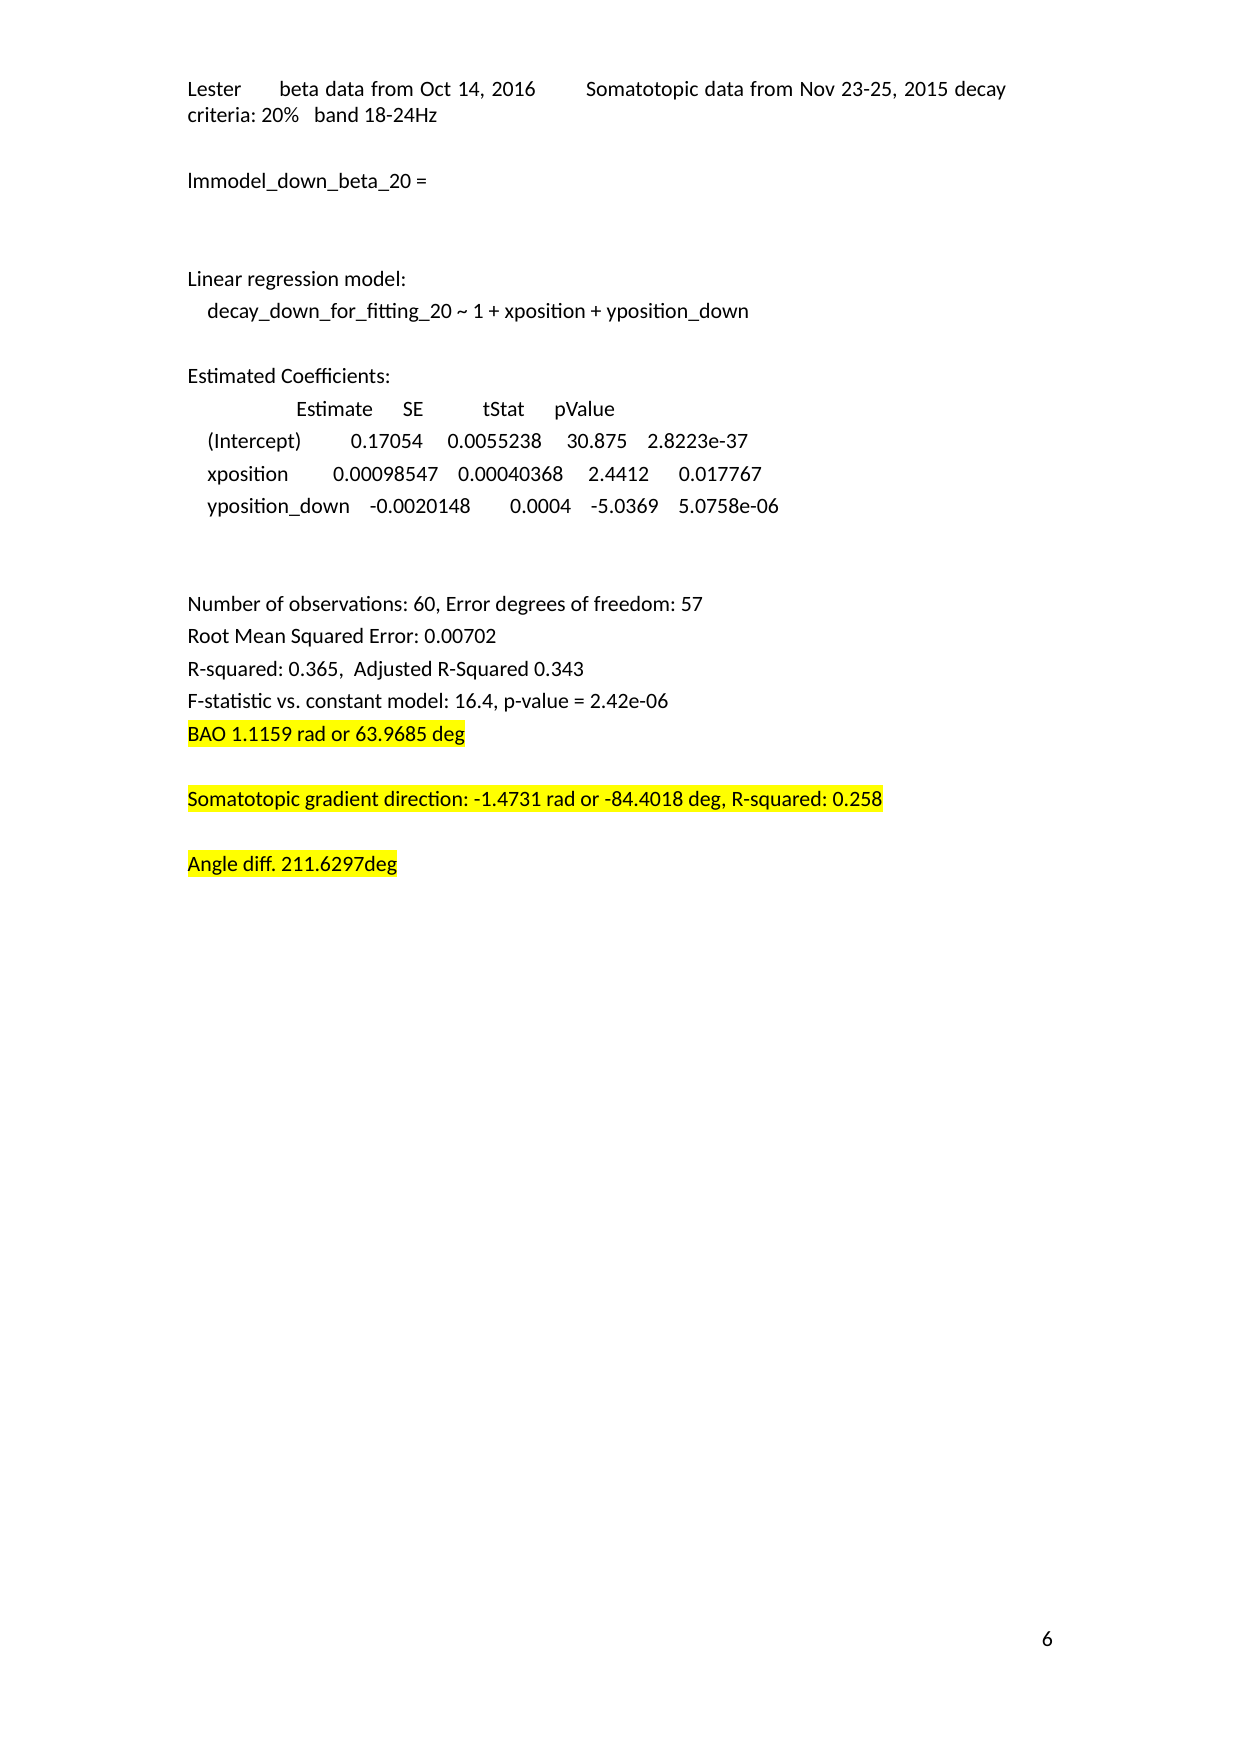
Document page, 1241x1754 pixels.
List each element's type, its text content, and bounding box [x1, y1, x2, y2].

text F-statistic vs. constant model: 16.4, p-value = 2.42e-06 [187, 684, 1053, 717]
text Estimate SE tStat pValue [187, 392, 1053, 424]
text (Intercept) 0.17054 0.0055238 30.875 2.8223e-37 [187, 424, 1053, 457]
text Linear regression model: [187, 262, 1053, 294]
text Number of observations: 60, Error degrees of freedom: 57 [187, 587, 1053, 619]
text Angle diff. 211.6297deg [187, 847, 1053, 879]
text lmmodel_down_beta_20 = [187, 164, 1053, 197]
text Somatotopic gradient direction: -1.4731 rad or -84.4018 deg, R-squared: 0.258 [187, 782, 1053, 814]
text decay_down_for_fitting_20 ~ 1 + xposition + yposition_down [187, 294, 1053, 327]
text xposition 0.00098547 0.00040368 2.4412 0.017767 [187, 457, 1053, 489]
text R-squared: 0.365, Adjusted R-Squared 0.343 [187, 652, 1053, 684]
text Root Mean Squared Error: 0.00702 [187, 619, 1053, 652]
text BAO 1.1159 rad or 63.9685 deg [187, 717, 1053, 749]
text Estimated Coefficients: [187, 359, 1053, 392]
text yposition_down -0.0020148 0.0004 -5.0369 5.0758e-06 [187, 489, 1053, 522]
